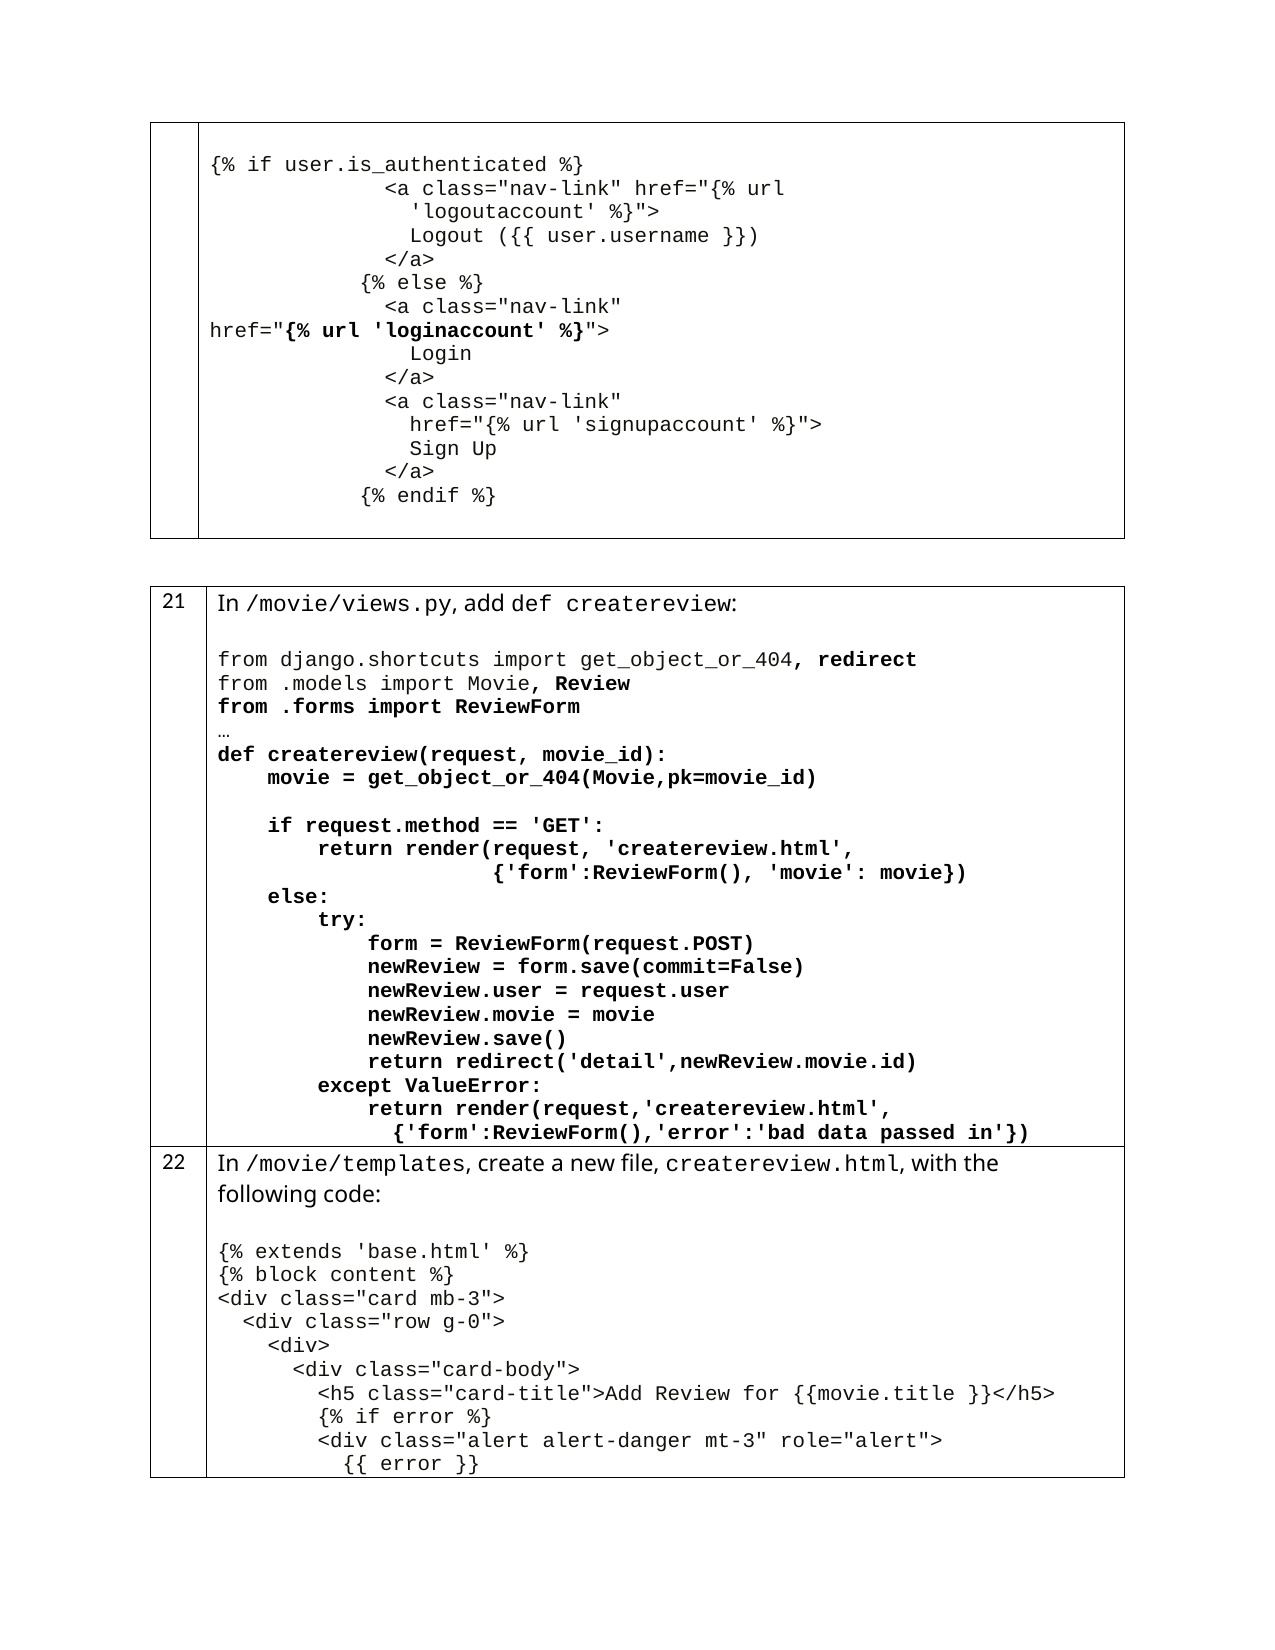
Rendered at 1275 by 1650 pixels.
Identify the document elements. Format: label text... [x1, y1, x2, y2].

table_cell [199, 123, 1124, 538]
table_cell 22 [151, 1147, 206, 1477]
table_header In /movie/views.py, add def createreview: from django.shortcuts import get_object_or_404, redirect from .models import Movie, Review from .forms import ReviewForm … def createreview(request, movie_id): movie = get_object_or_404(Movie,pk=movie_id) if request.method == 'GET': return render(request, 'createreview.html', {'form':ReviewForm(), 'movie': movie}) else: try: form = ReviewForm(request.POST) newReview = form.save(commit=False) newReview.user = request.user newReview.movie = movie newReview.save() return redirect('detail',newReview.movie.id) except ValueError: return render(request,'createreview.html', {'form':ReviewForm(),'error':'bad data passed in'}) [207, 587, 1124, 1146]
table_cell 20 [151, 123, 198, 538]
table_header 21 [151, 587, 206, 1146]
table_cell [207, 1147, 1124, 1477]
